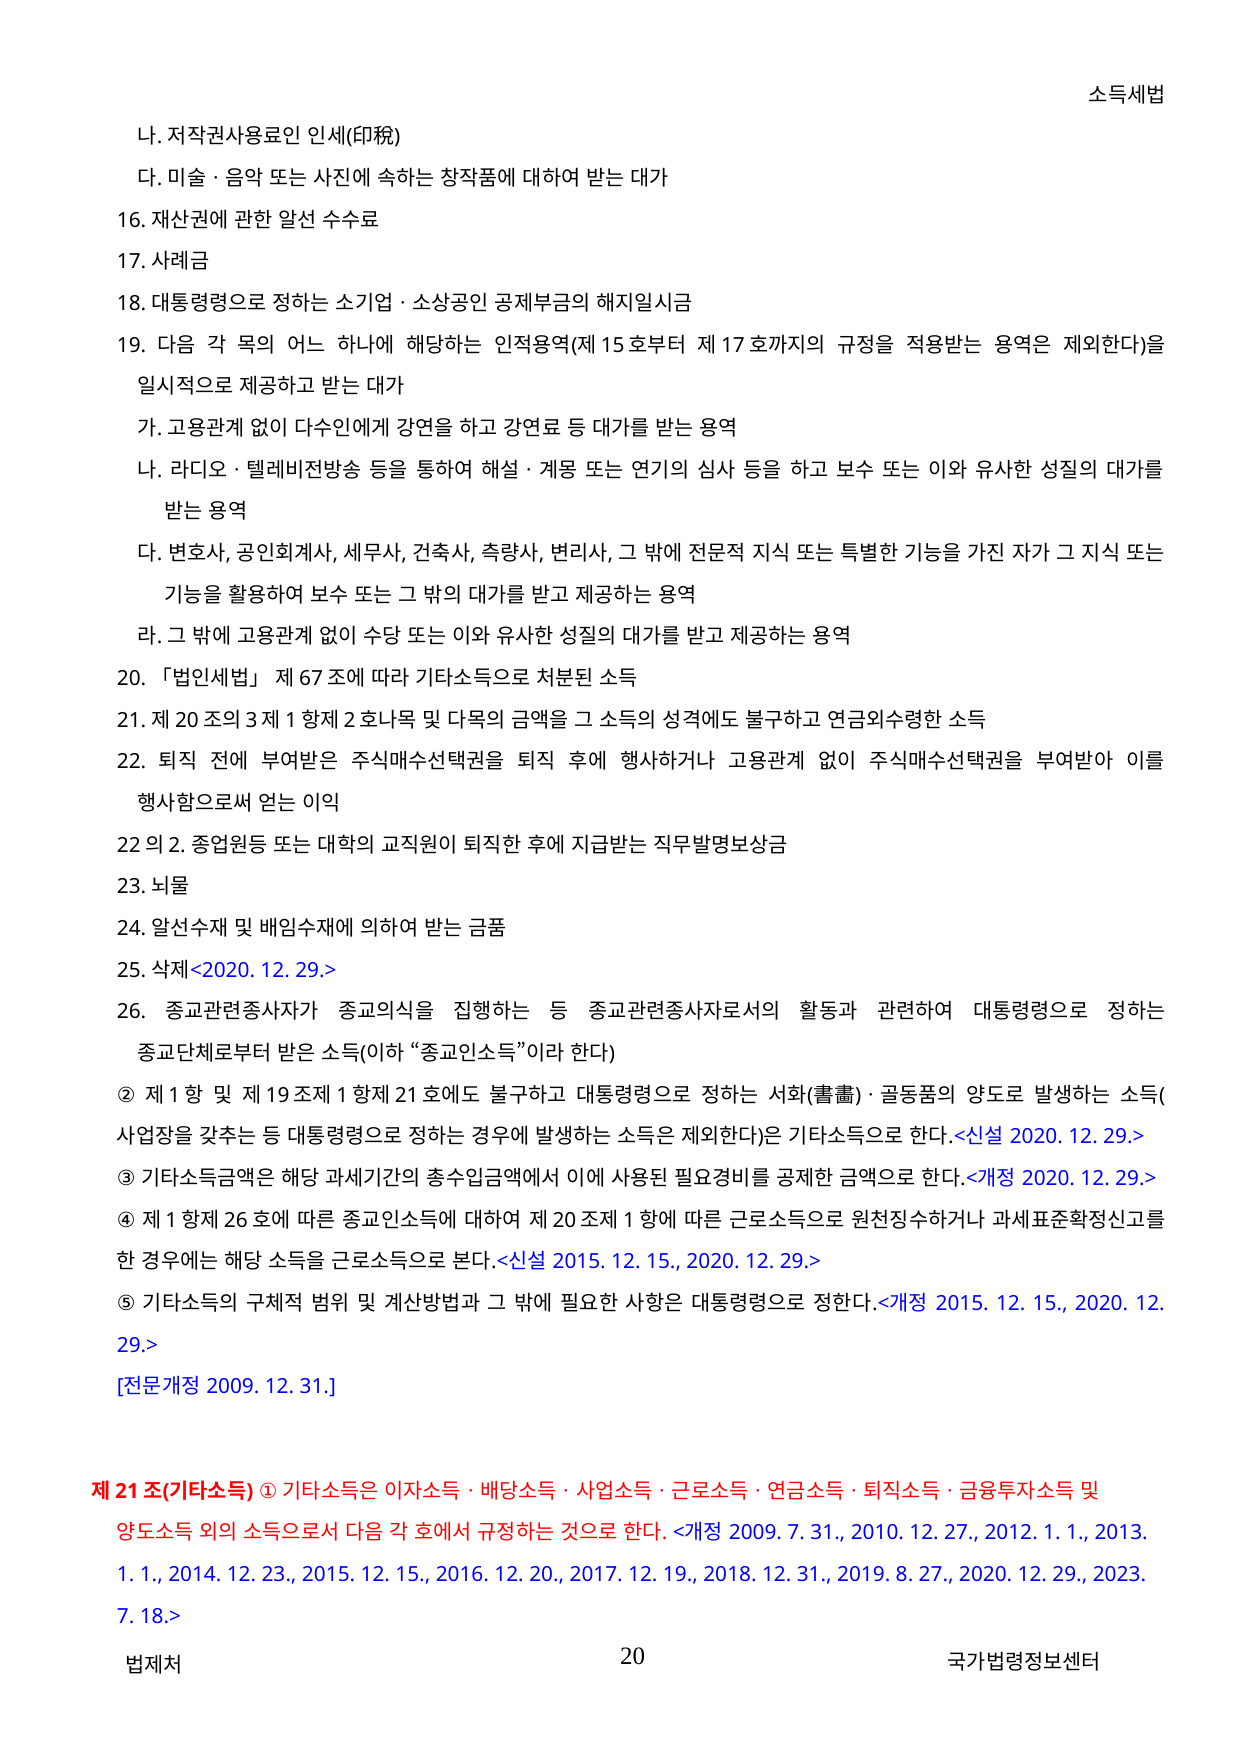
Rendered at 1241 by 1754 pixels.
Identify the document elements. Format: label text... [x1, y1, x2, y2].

text 25. 삭제<2020. 12. 29.> [117, 942, 1165, 983]
text 16. 재산권에 관한 알선 수수료 [117, 192, 1165, 233]
text 21. 제20조의3제1항제2호나목 및 다목의 금액을 그 소득의 성격에도 불구하고 연금외수령한 소득 [117, 692, 1165, 733]
text ③ 기타소득금액은 해당 과세기간의 총수입금액에서 이에 사용된 필요경비를 공제한 금액으로 한다.<개정 2020. 12. 29.> [117, 1150, 1165, 1192]
text 20. 「법인세법」 제67조에 따라 기타소득으로 처분된 소득 [117, 650, 1165, 692]
text 다. 미술ㆍ음악 또는 사진에 속하는 창작품에 대하여 받는 대가 [137, 150, 1165, 192]
text 가. 고용관계 없이 다수인에게 강연을 하고 강연료 등 대가를 받는 용역 [137, 400, 1165, 442]
text 22의2. 종업원등 또는 대학의 교직원이 퇴직한 후에 지급받는 직무발명보상금 [117, 817, 1165, 858]
text 22. 퇴직 전에 부여받은 주식매수선택권을 퇴직 후에 행사하거나 고용관계 없이 주식매수선택권을 부여받아 이를 행사함으로써 얻는 이익 [117, 733, 1165, 817]
text 18. 대통령령으로 정하는 소기업ㆍ소상공인 공제부금의 해지일시금 [117, 275, 1165, 317]
text ⑤ 기타소득의 구체적 범위 및 계산방법과 그 밖에 필요한 사항은 대통령령으로 정한다.<개정 2015. 12. 15., 2020. 12. 29.> [117, 1275, 1165, 1358]
text 24. 알선수재 및 배임수재에 의하여 받는 금품 [117, 900, 1165, 942]
text ② 제1항 및 제19조제1항제21호에도 불구하고 대통령령으로 정하는 서화(書畵)ㆍ골동품의 양도로 발생하는 소득(사업장을 갖추는 등 대통령령으로 정하는 경우에 발생하는 소득은 제외한다)은 기타소득으로 한다.<신설 2020. 12. 29.> [117, 1067, 1165, 1150]
text 나. 저작권사용료인 인세(印稅) [137, 108, 1165, 150]
text 다. 변호사, 공인회계사, 세무사, 건축사, 측량사, 변리사, 그 밖에 전문적 지식 또는 특별한 기능을 가진 자가 그 지식 또는 기능을 활용하여 보수 또는 그 밖의 대가를 받고 제공하는 용역 [137, 525, 1165, 608]
text [전문개정 2009. 12. 31.] [117, 1358, 1165, 1400]
text 26. 종교관련종사자가 종교의식을 집행하는 등 종교관련종사자로서의 활동과 관련하여 대통령령으로 정하는 종교단체로부터 받은 소득(이하 “종교인소득”이라 한다) [117, 983, 1165, 1067]
text 17. 사례금 [117, 233, 1165, 275]
text 라. 그 밖에 고용관계 없이 수당 또는 이와 유사한 성질의 대가를 받고 제공하는 용역 [137, 608, 1165, 650]
text 23. 뇌물 [117, 858, 1165, 900]
text 나. 라디오ㆍ텔레비전방송 등을 통하여 해설ㆍ계몽 또는 연기의 심사 등을 하고 보수 또는 이와 유사한 성질의 대가를 받는 용역 [137, 442, 1165, 525]
text ④ 제1항제26호에 따른 종교인소득에 대하여 제20조제1항에 따른 근로소득으로 원천징수하거나 과세표준확정신고를 한 경우에는 해당 소득을 근로소득으로 본다.<신설 2015. 12. 15., 2020. 12. 29.> [117, 1192, 1165, 1275]
text 19. 다음 각 목의 어느 하나에 해당하는 인적용역(제15호부터 제17호까지의 규정을 적용받는 용역은 제외한다)을 일시적으로 제공하고 받는 대가 [117, 317, 1165, 400]
text 제21조(기타소득) ① 기타소득은 이자소득ㆍ배당소득ㆍ사업소득ㆍ근로소득ㆍ연금소득ㆍ퇴직소득ㆍ금융투자소득 및 양도소득 외의 소득으로서 다음 각 호에서 규정하는 것으로 한다. <개정 2009. 7. 31., 2010. 12. 27., 2012. 1. 1., 2013. 1. 1., 2014. 12. 23., 2015. 12. 15., 2016. 12. 20., 2017. 12. 19., 2018. 12. 31., 2019. 8. 27., 2020. 12. 29., 2023. 7. 18.> [92, 1462, 1165, 1629]
